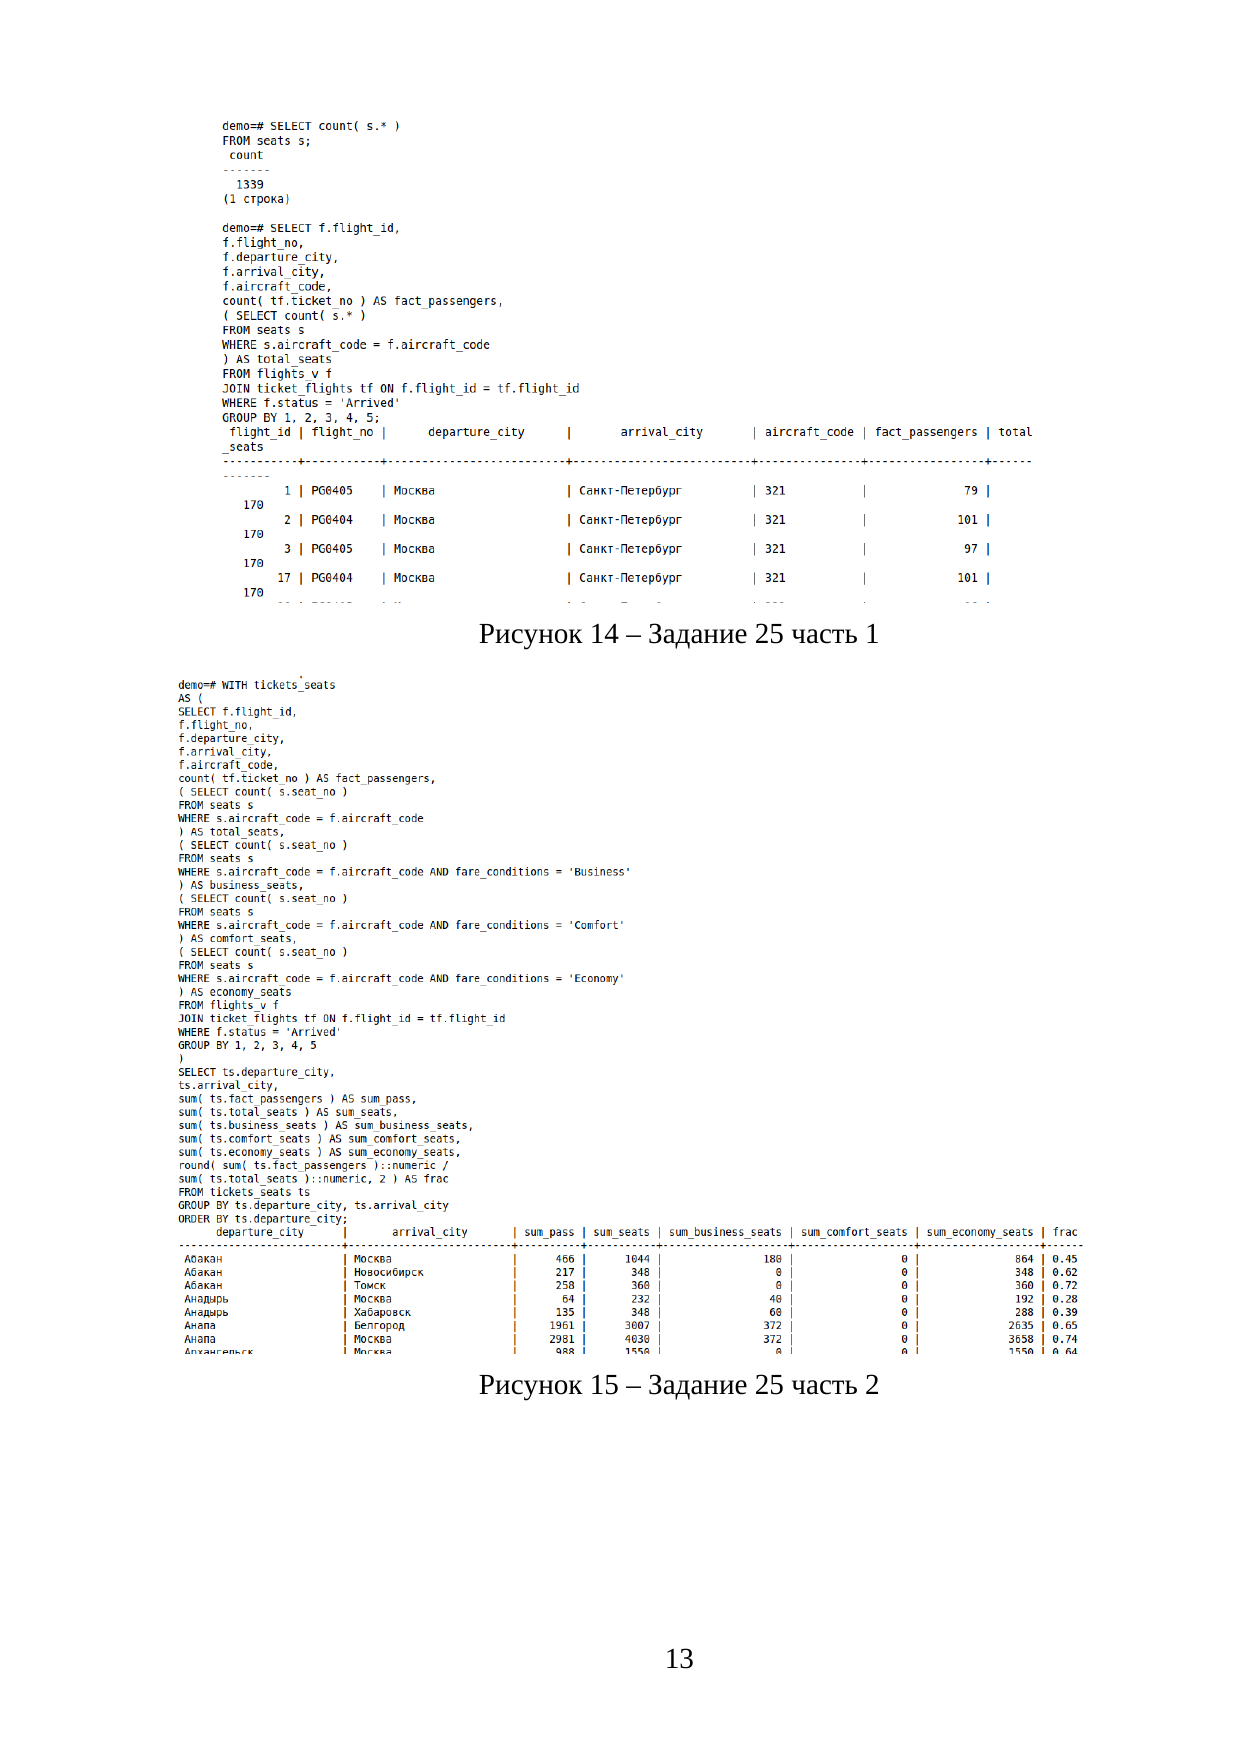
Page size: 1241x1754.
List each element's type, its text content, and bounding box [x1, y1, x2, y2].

text Рисунок 15 – Задание 25 часть 2 [177, 1366, 1181, 1401]
picture [221, 118, 1137, 603]
text Рисунок 14 – Задание 25 часть 1 [177, 616, 1181, 651]
picture [177, 676, 1200, 1354]
